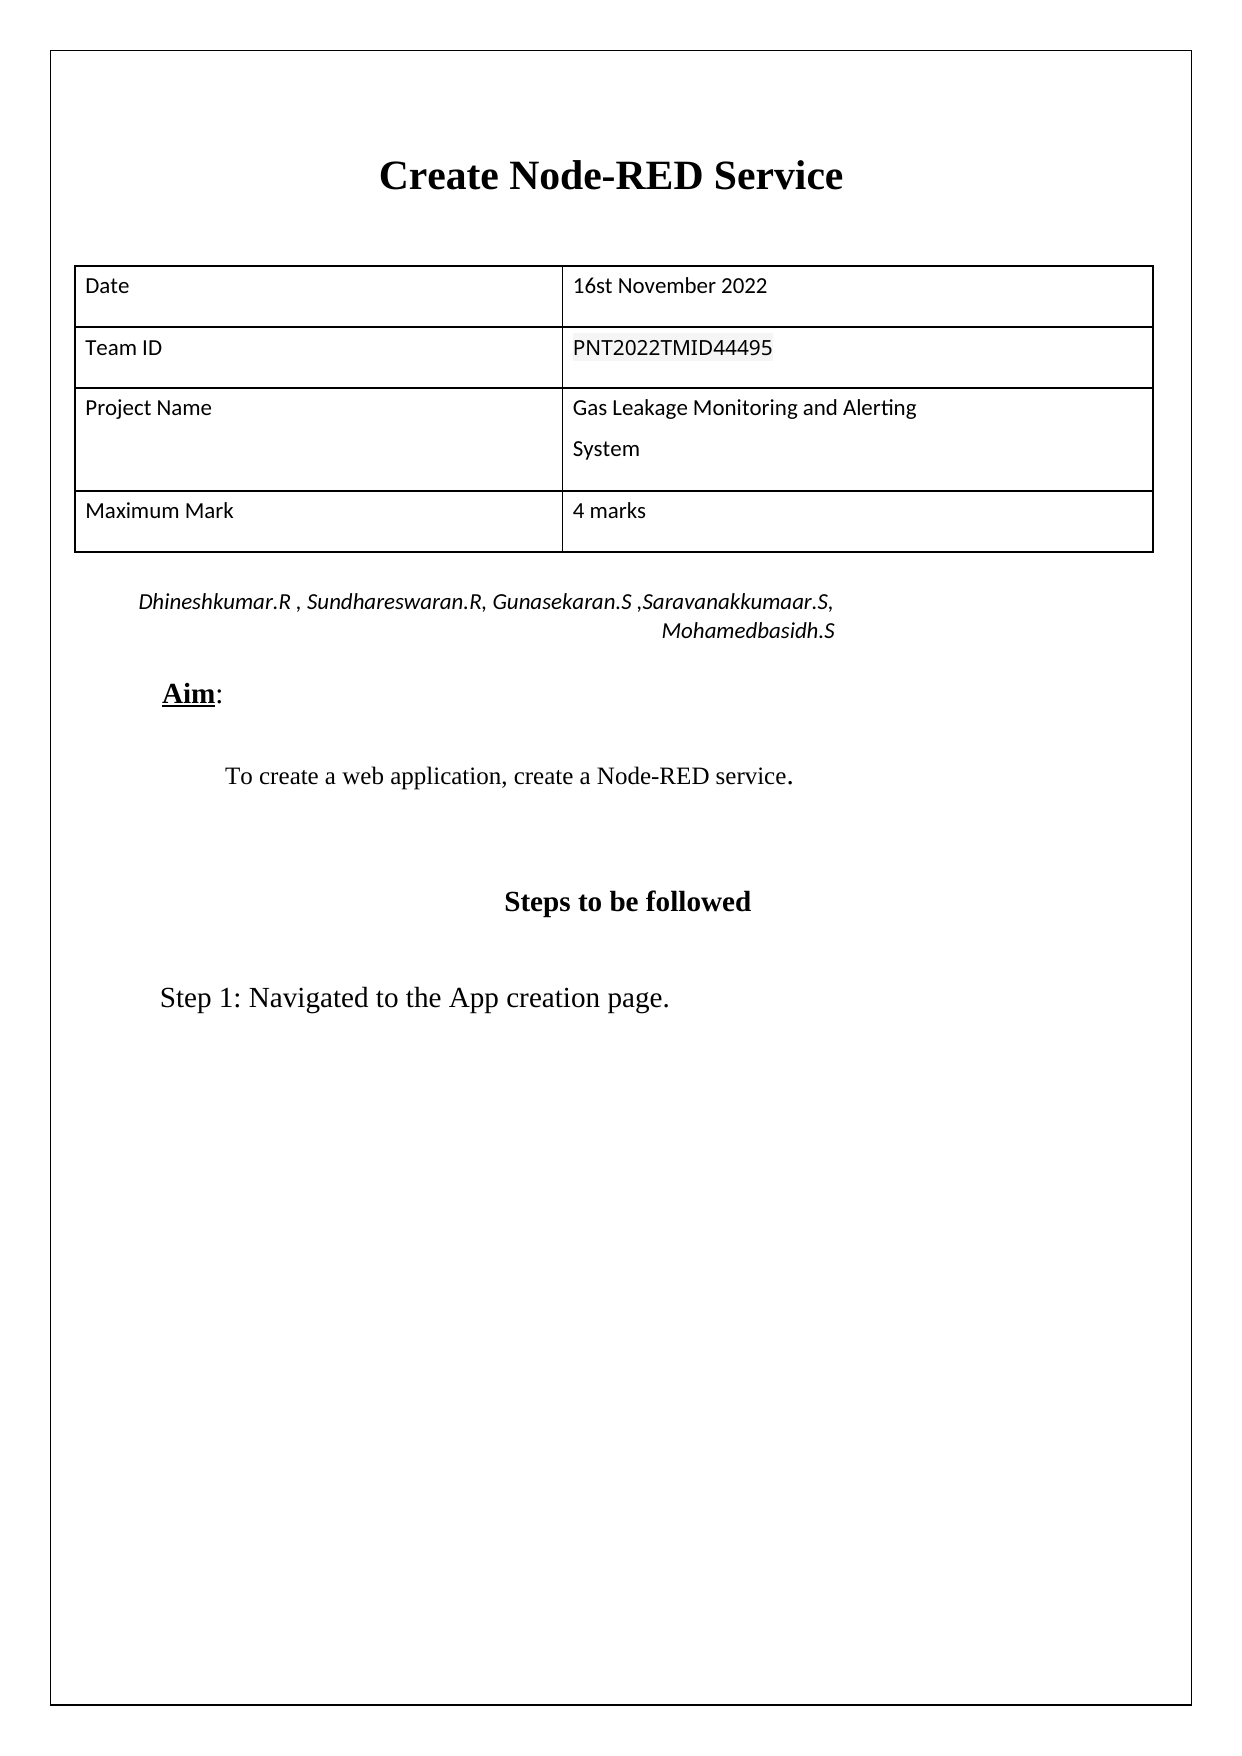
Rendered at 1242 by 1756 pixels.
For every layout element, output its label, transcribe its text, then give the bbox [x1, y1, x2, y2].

text Dhineshkumar.R , Sundhareswaran.R, Gunasekaran.S ,Saravanakkumaar.S, Mohamedbasidh.S [75, 587, 837, 644]
table_header Date [76, 267, 562, 326]
table_cell PNT2022TMID44495 [563, 328, 1152, 387]
subtitle Steps to be followed [504, 884, 843, 917]
table_header 16st November 2022 [563, 267, 1152, 326]
text Create Node-RED Service [75, 150, 843, 198]
table_cell Project Name [76, 389, 562, 490]
table_cell Team ID [76, 328, 562, 387]
text Step 1: Navigated to the App creation page. [159, 980, 843, 1014]
text To create a web application, create a Node-RED service. [225, 757, 843, 791]
table_cell 4 marks [563, 492, 1152, 551]
table_cell Gas Leakage Monitoring and Alerting System [563, 389, 1152, 490]
table_cell Maximum Mark [76, 492, 562, 551]
text Aim: [162, 676, 843, 710]
